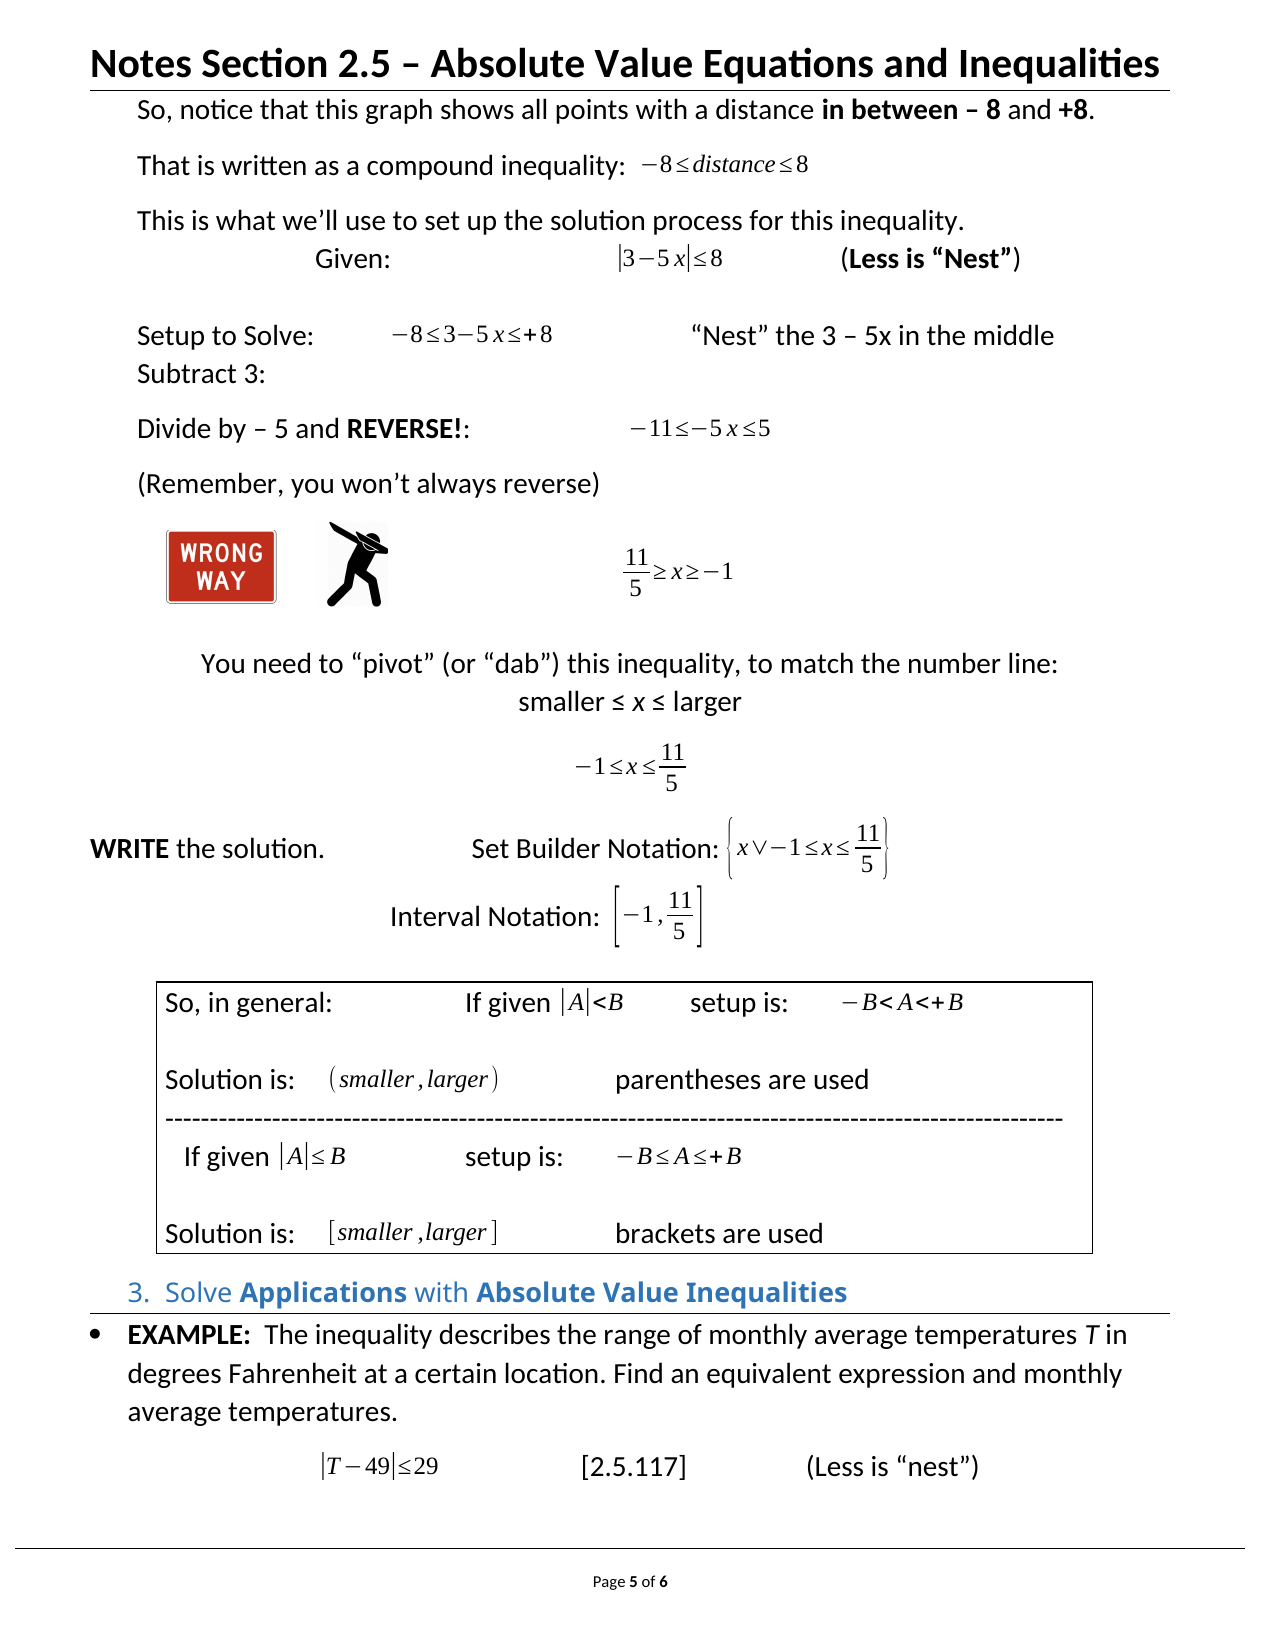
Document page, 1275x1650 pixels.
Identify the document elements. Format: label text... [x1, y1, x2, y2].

text That is written as a compound inequality: [137, 147, 1170, 182]
text So, notice that this graph shows all points with a distance in between – 8 and +8. [137, 91, 1170, 127]
list This is what we’ll use to set up the solution process for this inequality. [137, 202, 1170, 237]
picture [165, 530, 278, 607]
list Given: (Less is “Nest”) [287, 240, 1170, 276]
list smaller ≤ x ≤ larger [90, 683, 1170, 719]
text Divide by – 5 and REVERSE!: [90, 411, 1170, 446]
list Interval Notation: [90, 884, 1170, 948]
list ----------------------------------------------------------------------------------------------------- [157, 1097, 1092, 1135]
list So, in general: If given setup is: [157, 983, 1092, 1020]
list Solution is: brackets are used [157, 1212, 1092, 1253]
picture [315, 520, 388, 607]
list Subtract 3: [137, 355, 1170, 391]
list If given setup is: [157, 1135, 1092, 1174]
text [2.5.117] (Less is “nest”) [127, 1448, 1170, 1484]
list Solution is: parentheses are used [157, 1058, 1092, 1097]
list You need to “pivot” (or “dab”) this inequality, to match the number line: [90, 645, 1170, 680]
text (Remember, you won’t always reverse) [90, 466, 1170, 501]
list WRITE the solution. Set Builder Notation: [90, 816, 1170, 881]
list EXAMPLE: The inequality describes the range of monthly average temperatures T in degrees Fahrenheit at a certain location. Find an equivalent expression and monthly average temperatures. [90, 1314, 1170, 1429]
subtitle Solve Applications with Absolute Value Inequalities [127, 1273, 1170, 1310]
list Setup to Solve: “Nest” the 3 – 5x in the middle [137, 317, 1170, 353]
